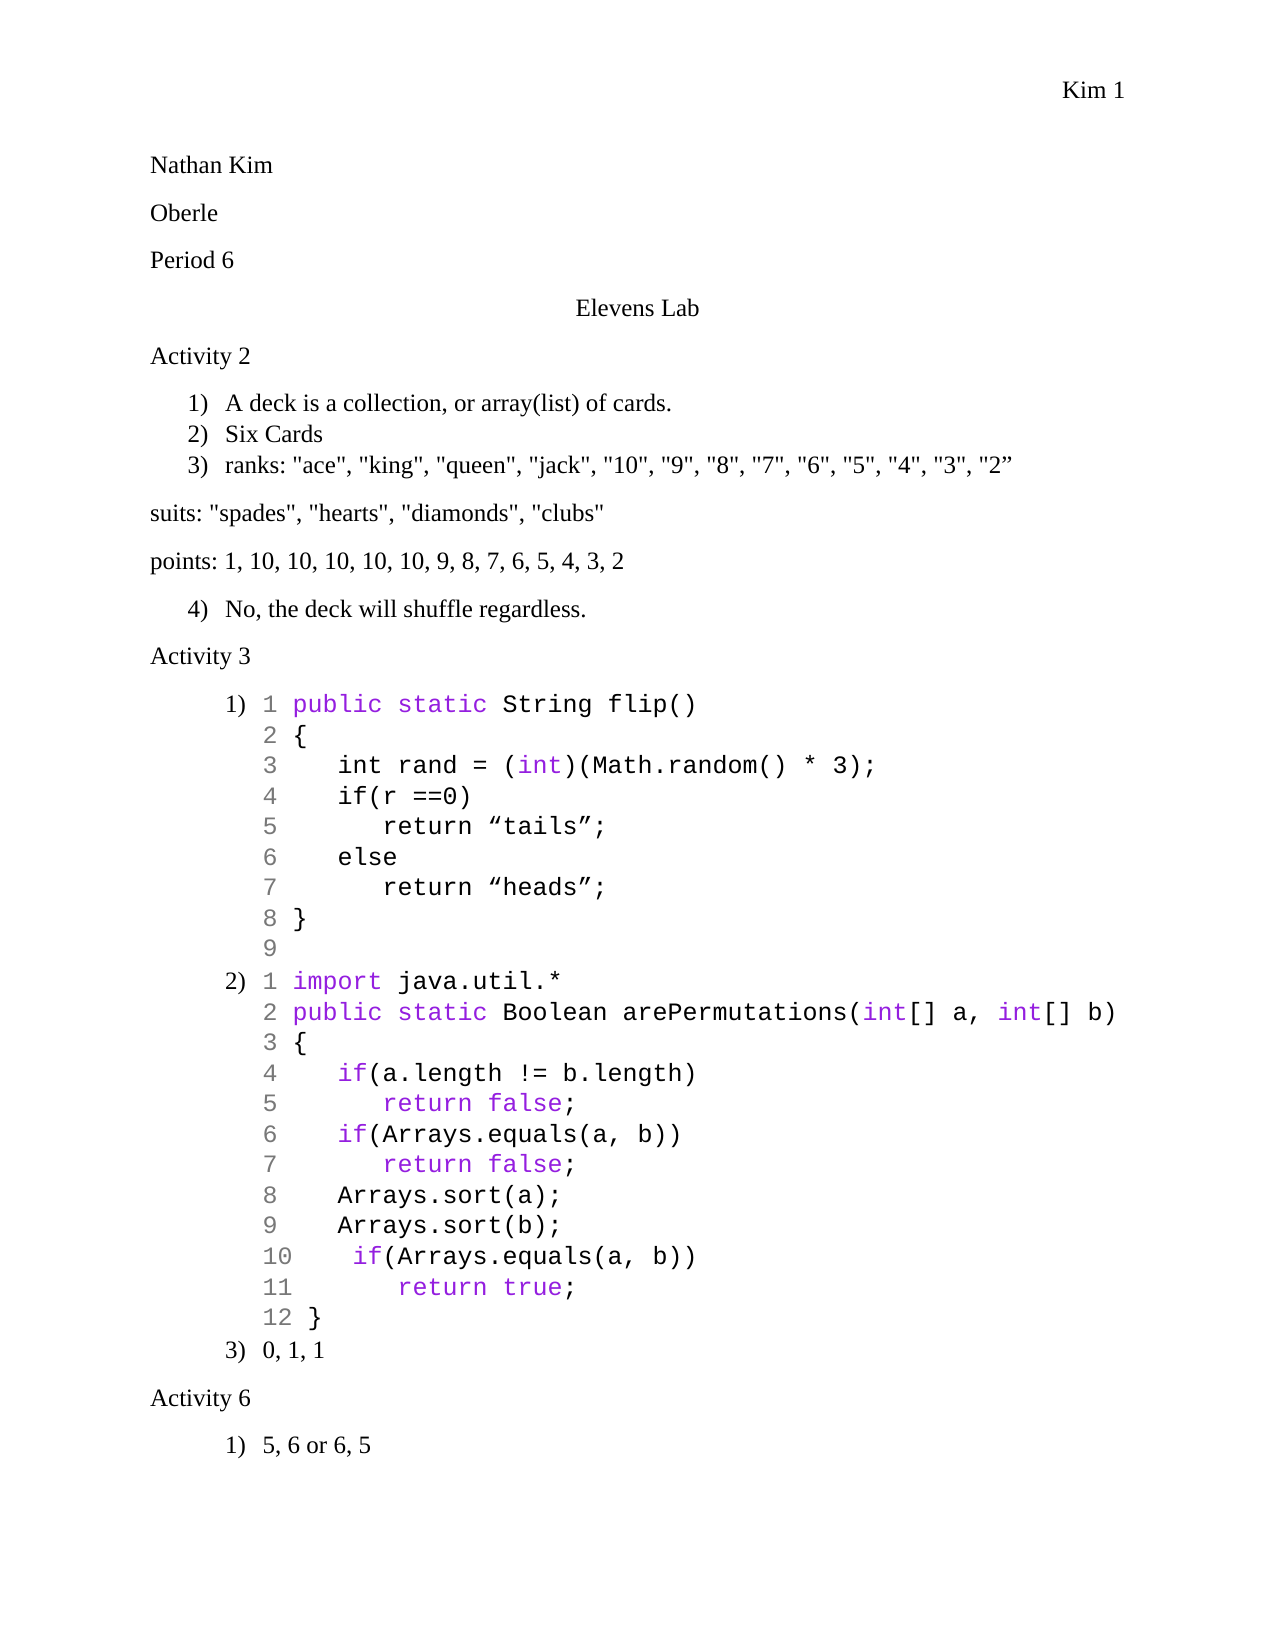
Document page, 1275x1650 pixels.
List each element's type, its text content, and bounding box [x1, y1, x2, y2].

list 0, 1, 1 [225, 1335, 1125, 1364]
text suits: "spades", "hearts", "diamonds", "clubs" [150, 498, 1125, 527]
text Oberle [150, 198, 1125, 226]
text Elevens Lab [150, 293, 1125, 322]
list 1 import java.util.* 2 public static Boolean arePermutations(int[] a, int[] b) 3 { 4 if(a.length != b.length) 5 return false; 6 if(Arrays.equals(a, b)) 7 return false; 8 Arrays.sort(a); 9 Arrays.sort(b); 10 if(Arrays.equals(a, b)) 11 return true; 12 } [225, 966, 1125, 1333]
list Six Cards [187, 419, 1125, 448]
text Activity 2 [150, 341, 1125, 369]
text Activity 3 [150, 641, 1125, 670]
list 5, 6 or 6, 5 [225, 1431, 1125, 1459]
list ranks: "ace", "king", "queen", "jack", "10", "9", "8", "7", "6", "5", "4", "3", "2” [187, 451, 1125, 479]
text points: 1, 10, 10, 10, 10, 10, 9, 8, 7, 6, 5, 4, 3, 2 [150, 546, 1125, 575]
list A deck is a collection, or array(list) of cards. [187, 388, 1125, 417]
text Nathan Kim [150, 150, 1125, 179]
list 1 public static String flip() 2 { 3 int rand = (int)(Math.random() * 3); 4 if(r ==0) 5 return “tails”; 6 else 7 return “heads”; 8 } 9 [225, 689, 1125, 964]
text Period 6 [150, 245, 1125, 274]
list No, the deck will shuffle regardless. [187, 594, 1125, 622]
text Activity 6 [150, 1383, 1125, 1412]
